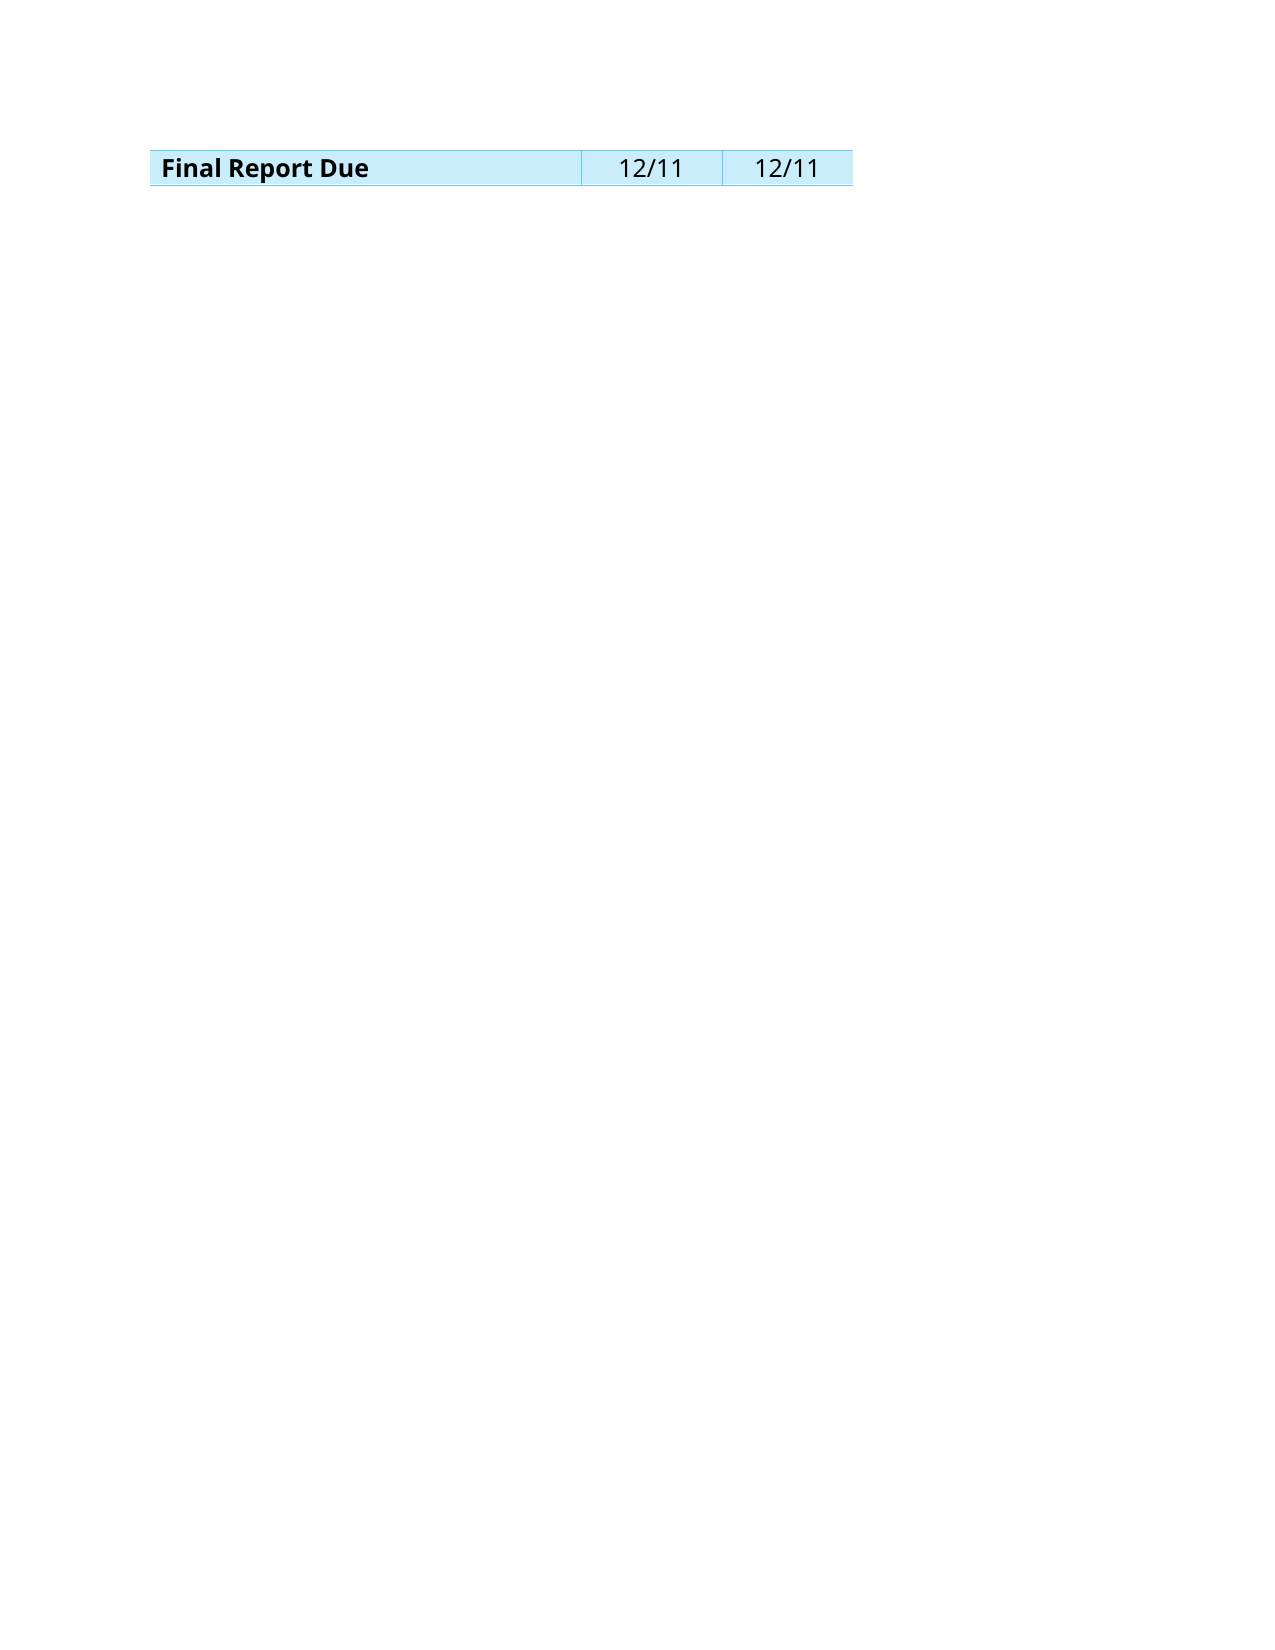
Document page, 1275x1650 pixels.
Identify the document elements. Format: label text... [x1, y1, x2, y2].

table_cell 12/11 [723, 151, 853, 184]
table_cell Final Report Due [150, 151, 581, 184]
table_cell 12/11 [582, 151, 722, 184]
